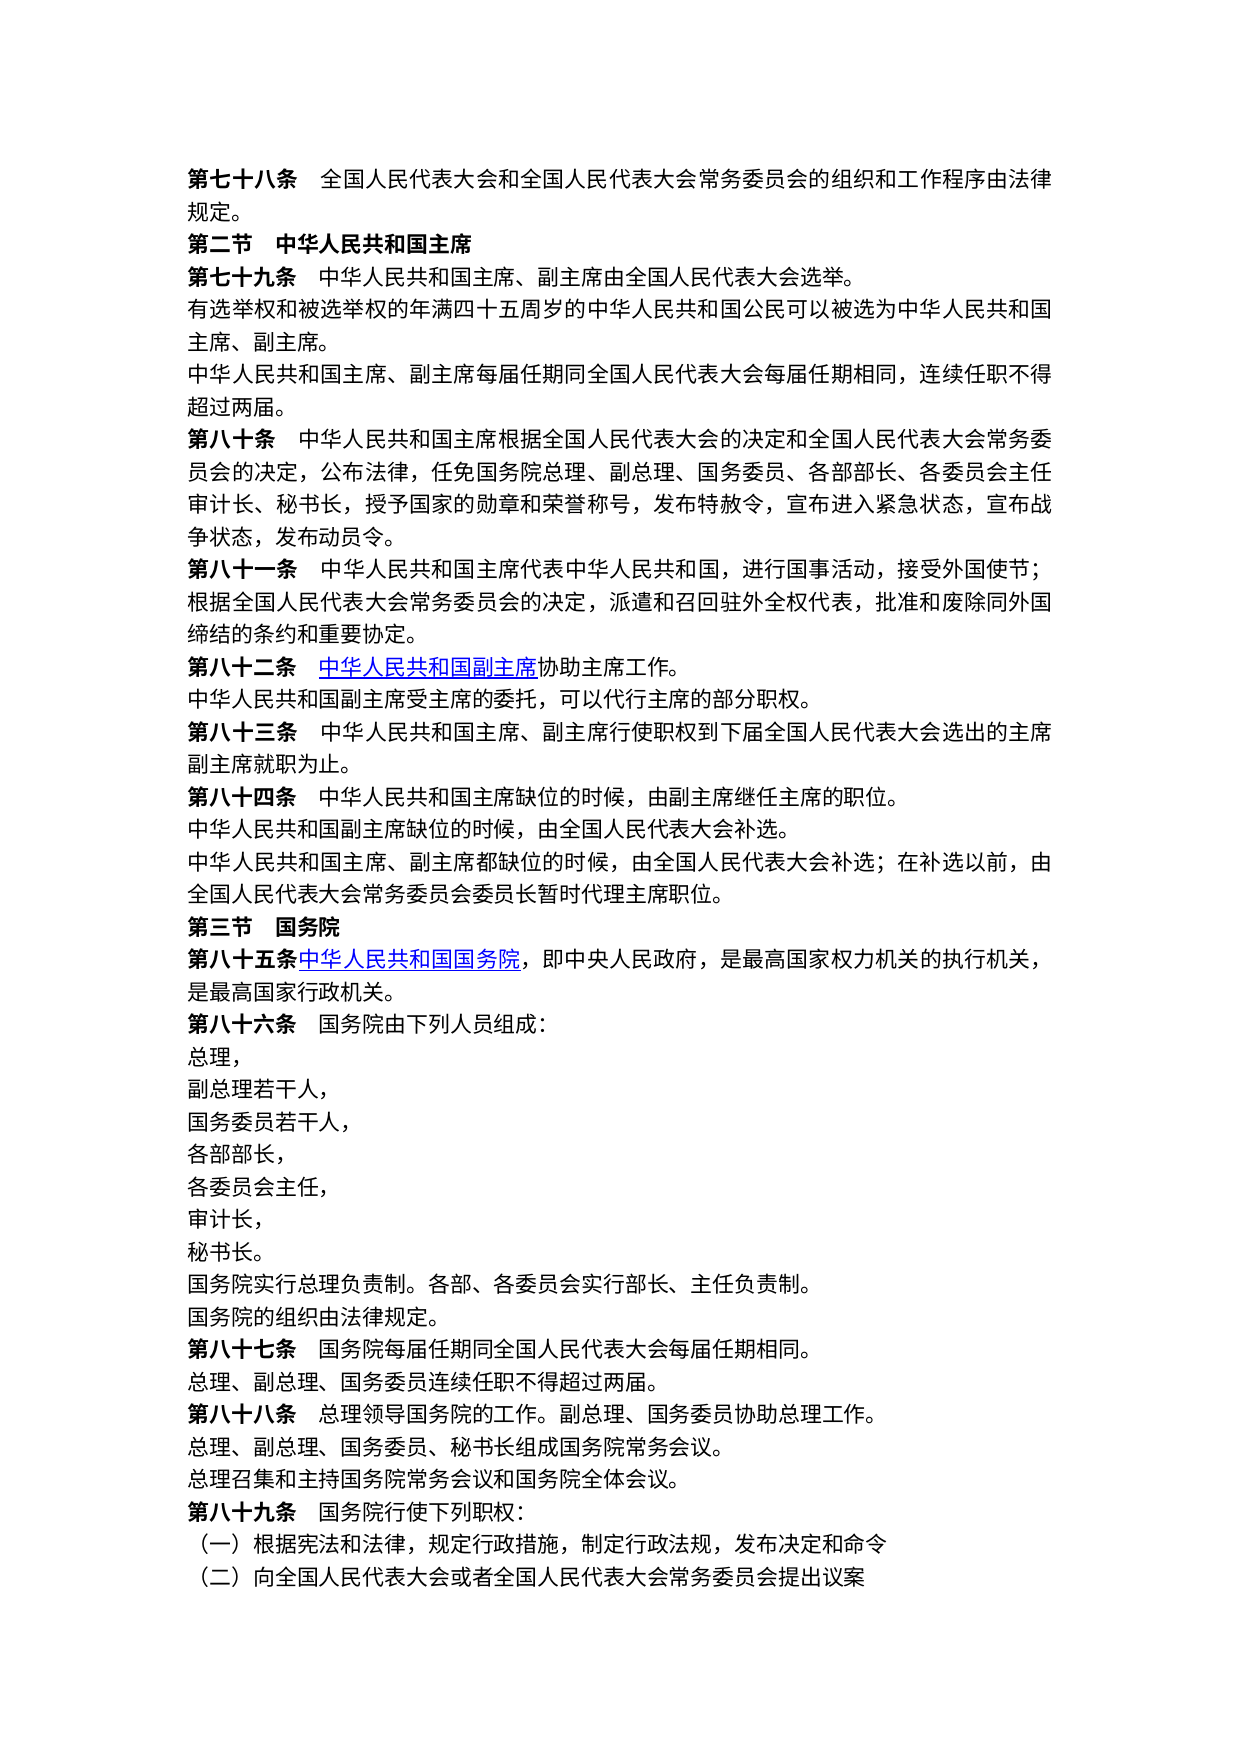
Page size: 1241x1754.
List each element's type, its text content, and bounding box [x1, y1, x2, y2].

text 国务委员若干人， [187, 1104, 1053, 1137]
text 中华人民共和国副主席受主席的委托，可以代行主席的部分职权。 [187, 682, 1053, 714]
text 第二节 中华人民共和国主席 [187, 227, 1053, 259]
text （一）根据宪法和法律，规定行政措施，制定行政法规，发布决定和命令 [187, 1527, 1053, 1559]
text 第八十二条 中华人民共和国副主席协助主席工作。 [187, 649, 1053, 682]
text 中华人民共和国副主席缺位的时候，由全国人民代表大会补选。 [187, 812, 1053, 844]
text 审计长， [187, 1202, 1053, 1234]
text 第八十九条 国务院行使下列职权： [187, 1494, 1053, 1527]
text 第八十三条 中华人民共和国主席、副主席行使职权到下届全国人民代表大会选出的主席、副主席就职为止。 [187, 714, 1053, 779]
text 第八十六条 国务院由下列人员组成： [187, 1007, 1053, 1039]
text 中华人民共和国主席、副主席每届任期同全国人民代表大会每届任期相同，连续任职不得超过两届。 [187, 357, 1053, 422]
text 各委员会主任， [187, 1169, 1053, 1202]
text 国务院实行总理负责制。各部、各委员会实行部长、主任负责制。 [187, 1267, 1053, 1299]
text 中华人民共和国主席、副主席都缺位的时候，由全国人民代表大会补选；在补选以前，由全国人民代表大会常务委员会委员长暂时代理主席职位。 [187, 844, 1053, 909]
text 各部部长， [187, 1137, 1053, 1169]
text 第八十七条 国务院每届任期同全国人民代表大会每届任期相同。 [187, 1332, 1053, 1364]
text 第八十一条 中华人民共和国主席代表中华人民共和国，进行国事活动，接受外国使节；根据全国人民代表大会常务委员会的决定，派遣和召回驻外全权代表，批准和废除同外国缔结的条约和重要协定。 [187, 552, 1053, 649]
text 第八十四条 中华人民共和国主席缺位的时候，由副主席继任主席的职位。 [187, 779, 1053, 812]
text 第三节 国务院 [187, 909, 1053, 942]
text 总理召集和主持国务院常务会议和国务院全体会议。 [187, 1462, 1053, 1494]
text 总理、副总理、国务委员连续任职不得超过两届。 [187, 1364, 1053, 1397]
text 第八十八条 总理领导国务院的工作。副总理、国务委员协助总理工作。 [187, 1397, 1053, 1429]
text 第八十条 中华人民共和国主席根据全国人民代表大会的决定和全国人民代表大会常务委员会的决定，公布法律，任免国务院总理、副总理、国务委员、各部部长、各委员会主任、审计长、秘书长，授予国家的勋章和荣誉称号，发布特赦令，宣布进入紧急状态，宣布战争状态，发布动员令。 [187, 422, 1053, 552]
text （二）向全国人民代表大会或者全国人民代表大会常务委员会提出议案 [187, 1559, 1053, 1592]
text 第七十八条 全国人民代表大会和全国人民代表大会常务委员会的组织和工作程序由法律规定。 [187, 162, 1053, 227]
text 秘书长。 [187, 1234, 1053, 1267]
text 总理、副总理、国务委员、秘书长组成国务院常务会议。 [187, 1429, 1053, 1462]
text 国务院的组织由法律规定。 [187, 1299, 1053, 1332]
text 有选举权和被选举权的年满四十五周岁的中华人民共和国公民可以被选为中华人民共和国主席、副主席。 [187, 292, 1053, 357]
text 总理， [187, 1039, 1053, 1072]
text 副总理若干人， [187, 1072, 1053, 1104]
text 第八十五条中华人民共和国国务院，即中央人民政府，是最高国家权力机关的执行机关，是最高国家行政机关。 [187, 942, 1053, 1007]
text 第七十九条 中华人民共和国主席、副主席由全国人民代表大会选举。 [187, 259, 1053, 292]
